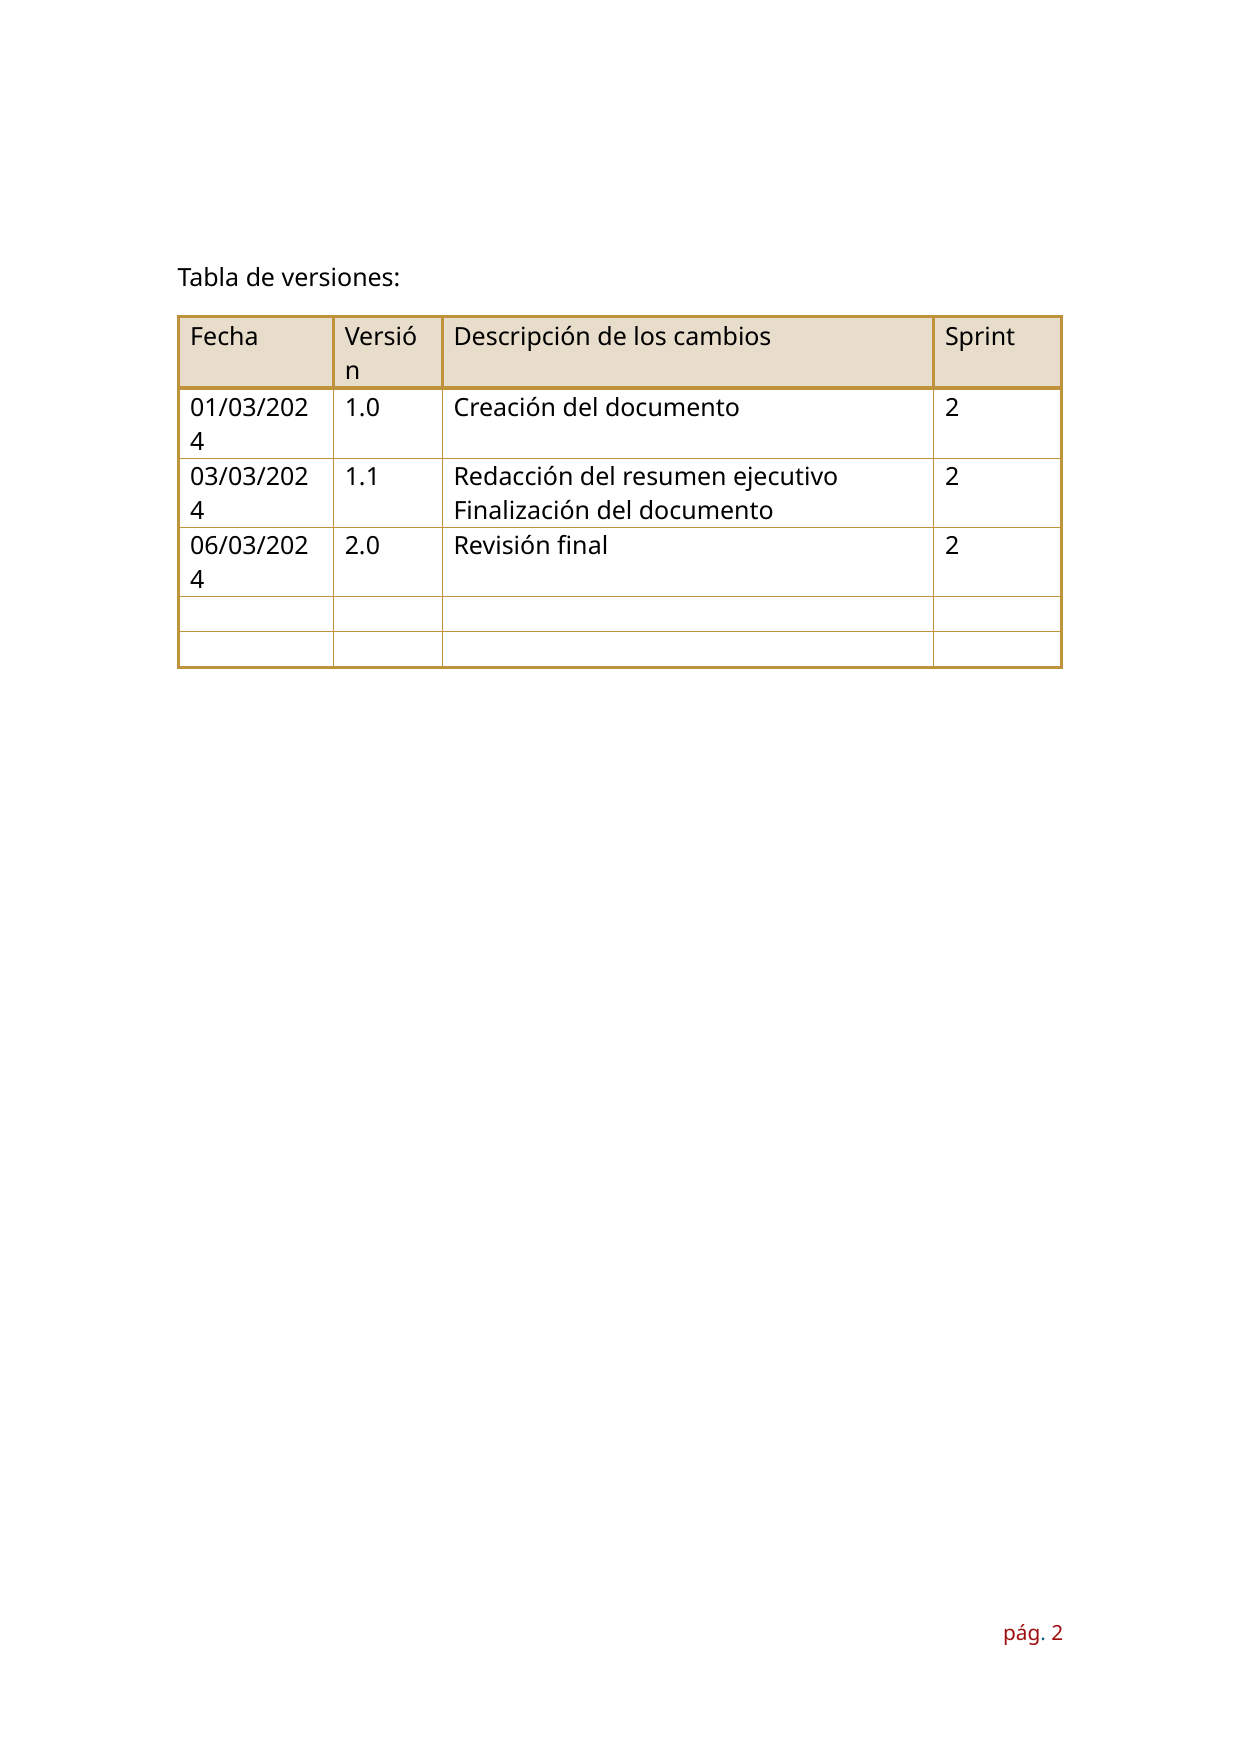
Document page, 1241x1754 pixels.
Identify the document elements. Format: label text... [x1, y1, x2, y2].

table_cell [180, 597, 333, 631]
table_cell [443, 632, 933, 666]
table_cell 2 [934, 390, 1060, 458]
table_cell 01/03/2024 [180, 390, 333, 458]
table_cell 06/03/2024 [180, 528, 333, 596]
table_cell [180, 632, 333, 666]
table_cell [934, 632, 1060, 666]
table_header Descripción de los cambios [444, 318, 932, 386]
table_header Fecha [180, 318, 332, 386]
table_cell [443, 597, 933, 631]
table_cell 1.0 [334, 390, 442, 458]
table_cell Redacción del resumen ejecutivo Finalización del documento [443, 459, 933, 527]
table_cell 2 [934, 528, 1060, 596]
table_header Sprint [935, 318, 1060, 386]
table_cell [934, 597, 1060, 631]
table_cell [334, 632, 442, 666]
table_header Versión [335, 318, 441, 386]
table_cell 03/03/2024 [180, 459, 333, 527]
table_cell 2 [934, 459, 1060, 527]
table_cell 1.1 [334, 459, 442, 527]
text Tabla de versiones: [177, 259, 1063, 293]
table_cell [334, 597, 442, 631]
table_cell 2.0 [334, 528, 442, 596]
table_cell Revisión final [443, 528, 933, 596]
table_cell Creación del documento [443, 390, 933, 458]
